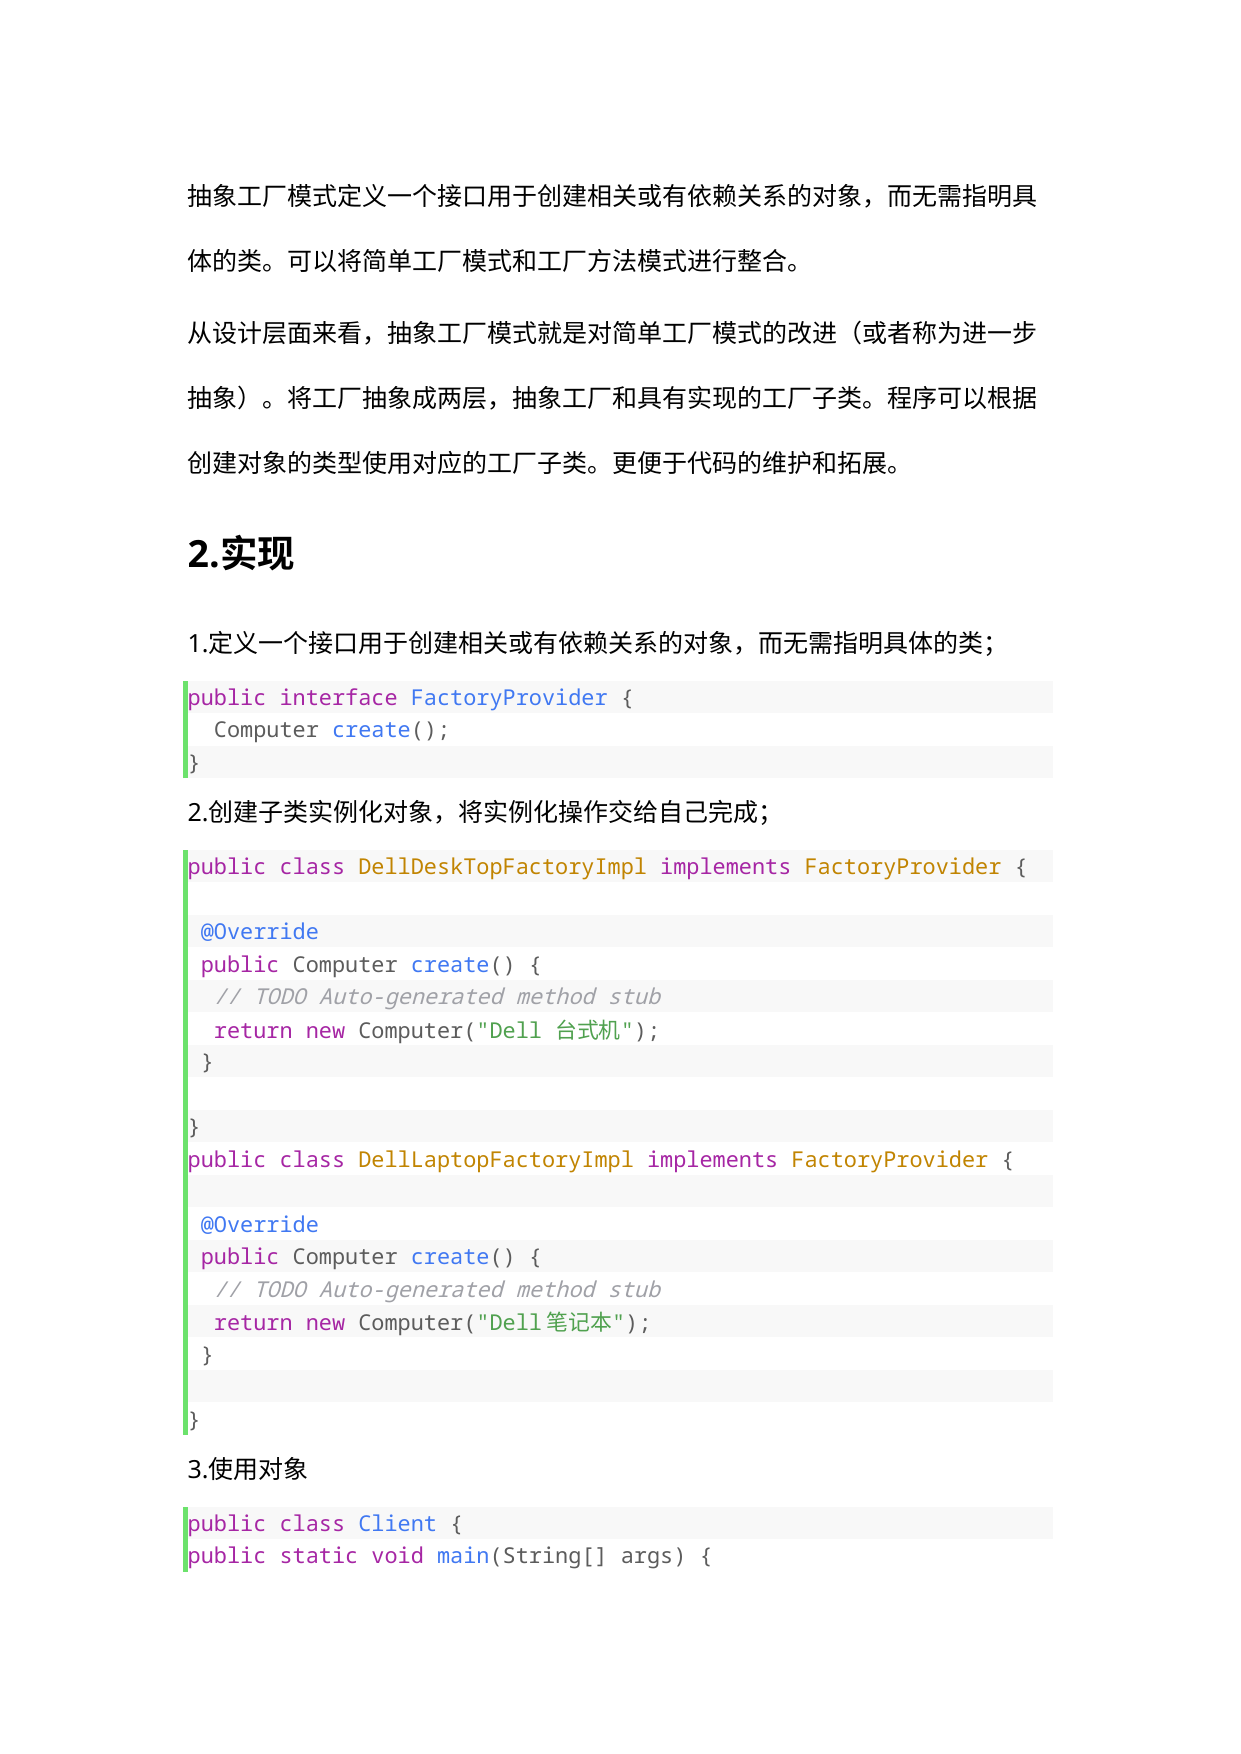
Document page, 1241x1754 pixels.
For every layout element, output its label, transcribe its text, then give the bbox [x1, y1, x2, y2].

text 抽象工厂模式定义一个接口用于创建相关或有依赖关系的对象，而无需指明具体的类。可以将简单工厂模式和工厂方法模式进行整合。 [187, 162, 1053, 292]
text // TODO Auto-generated method stub [188, 980, 1053, 1012]
text return new Computer("Dell 台式机"); [188, 1012, 1053, 1045]
text 1.定义一个接口用于创建相关或有依赖关系的对象，而无需指明具体的类； [187, 609, 1053, 674]
text public class DellDeskTopFactoryImpl implements FactoryProvider { [188, 850, 1053, 882]
text public class Client { [188, 1507, 1053, 1539]
text } [188, 1337, 1053, 1370]
text public Computer create() { [188, 947, 1053, 980]
text } [188, 1110, 1053, 1142]
text 从设计层面来看，抽象工厂模式就是对简单工厂模式的改进（或者称为进一步抽象）。将工厂抽象成两层，抽象工厂和具有实现的工厂子类。程序可以根据创建对象的类型使用对应的工厂子类。更便于代码的维护和拓展。 [187, 299, 1053, 494]
text return new Computer("Dell笔记本"); [188, 1305, 1053, 1337]
text public static void main(String[] args) { [188, 1539, 1053, 1572]
text // TODO Auto-generated method stub [188, 1272, 1053, 1305]
text @Override [188, 1207, 1053, 1240]
text 3.使用对象 [187, 1435, 1053, 1500]
text public Computer create() { [188, 1240, 1053, 1272]
text 2.实现 [187, 519, 1053, 584]
text @Override [188, 915, 1053, 947]
text public class DellLaptopFactoryImpl implements FactoryProvider { [188, 1142, 1053, 1175]
text public interface FactoryProvider { [188, 681, 1053, 713]
text } [188, 746, 1053, 778]
text } [188, 1045, 1053, 1077]
text Computer create(); [188, 713, 1053, 746]
text 2.创建子类实例化对象，将实例化操作交给自己完成； [187, 778, 1053, 843]
text } [188, 1402, 1053, 1435]
